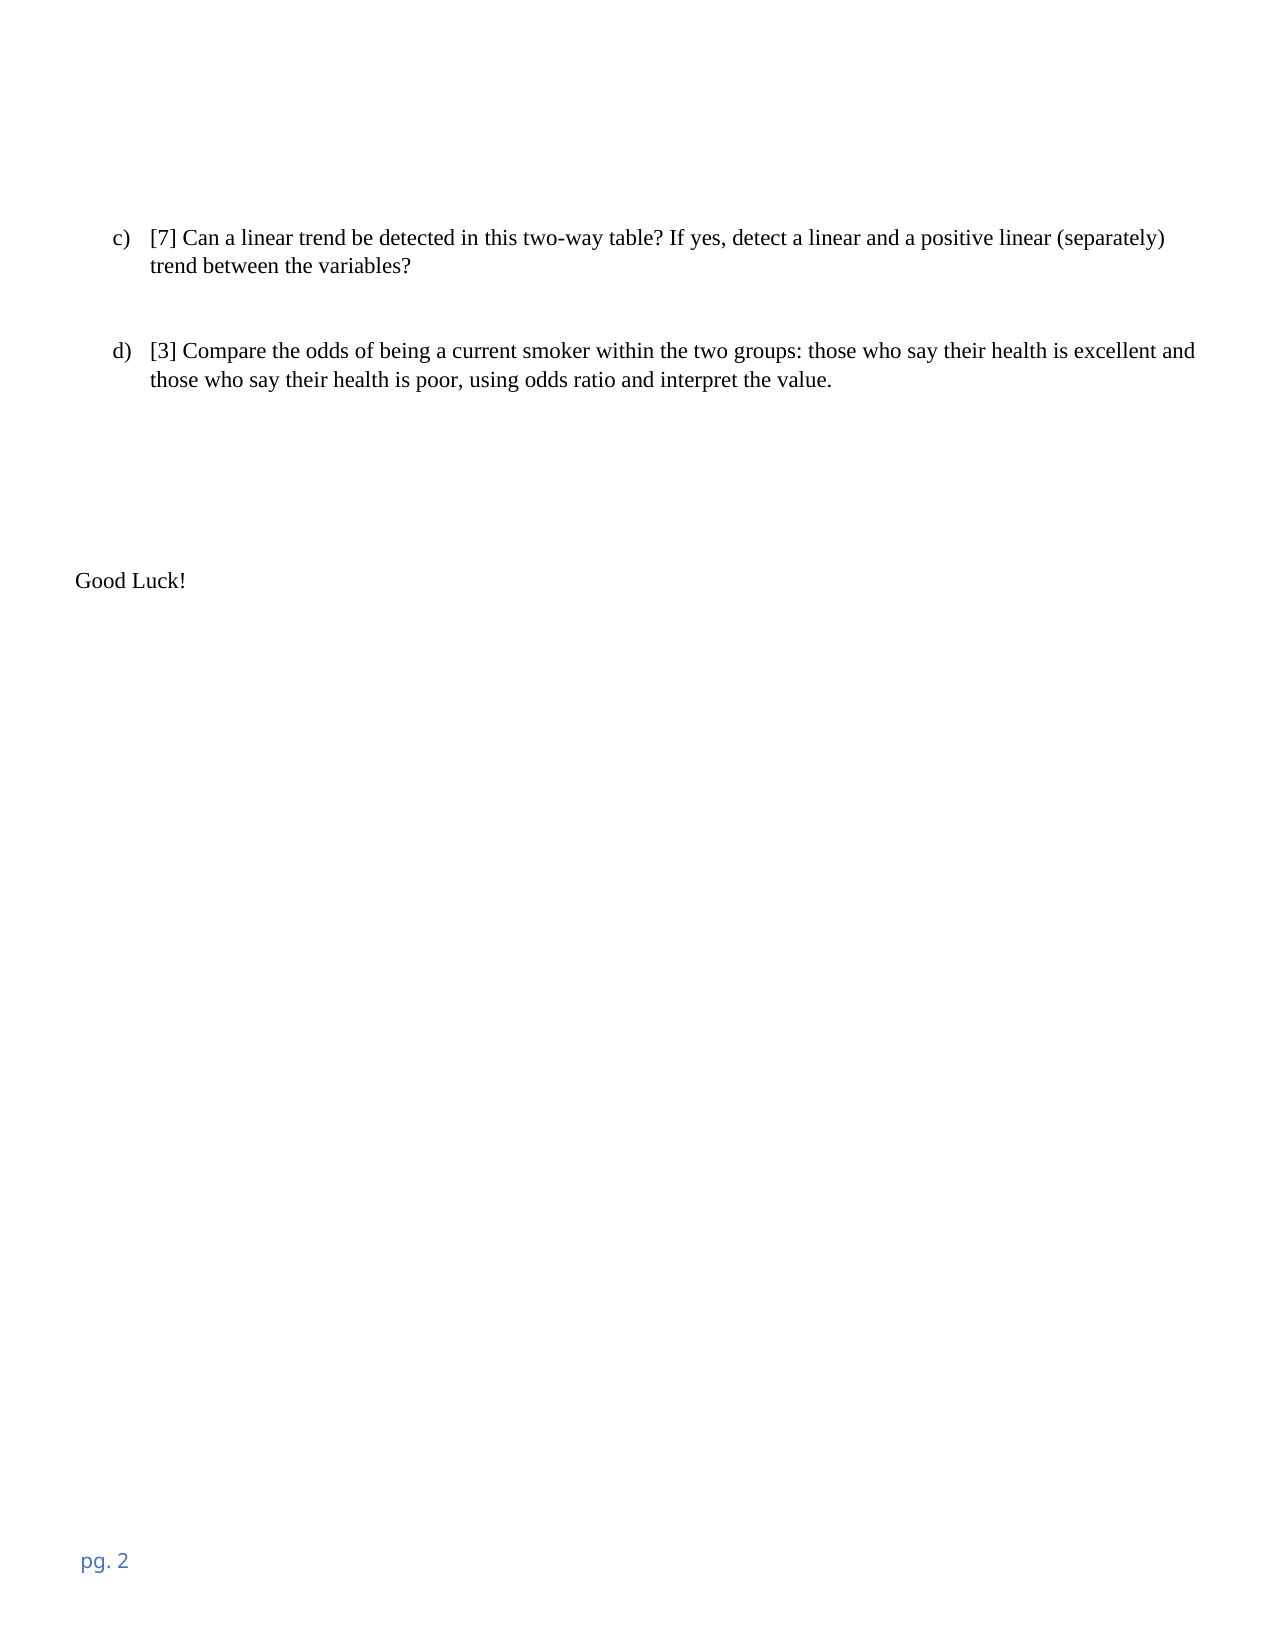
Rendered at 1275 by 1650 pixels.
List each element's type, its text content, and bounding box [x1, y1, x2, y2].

list [3] Compare the odds of being a current smoker within the two groups: those who say their health is excellent and those who say their health is poor, using odds ratio and interpret the value. [112, 337, 1200, 392]
text Good Luck! [75, 567, 1200, 593]
list [7] Can a linear trend be detected in this two-way table? If yes, detect a linear and a positive linear (separately) trend between the variables? [112, 223, 1200, 278]
